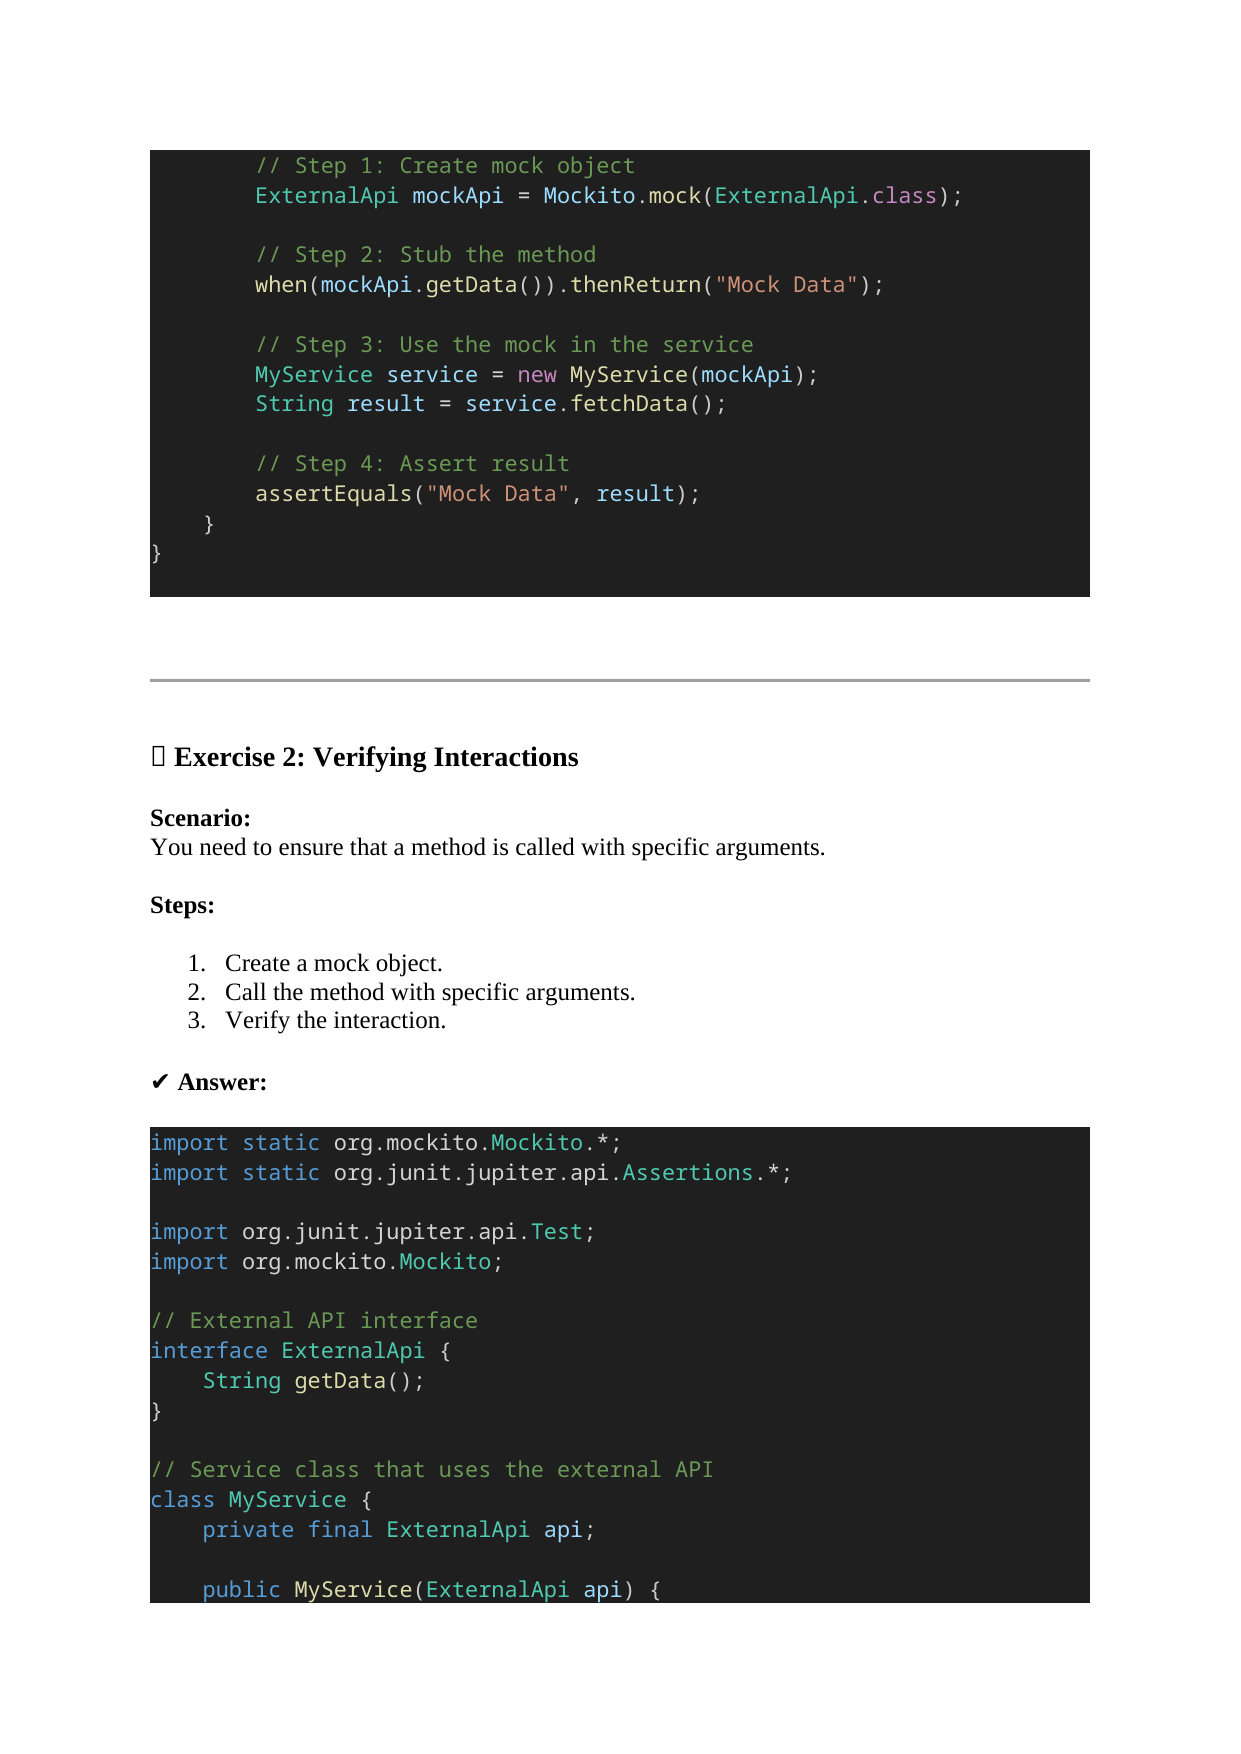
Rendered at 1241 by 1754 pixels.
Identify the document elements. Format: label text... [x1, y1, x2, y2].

text // External API interface [150, 1306, 1090, 1335]
text Scenario: You need to ensure that a method is called with specific arguments. [150, 803, 1090, 861]
text class MyService { [150, 1484, 1090, 1514]
list Verify the interaction. [187, 1006, 1090, 1034]
text import org.mockito.Mockito; [150, 1246, 1090, 1276]
text } [150, 1395, 1090, 1425]
text public MyService(ExternalApi api) { [150, 1574, 1090, 1603]
text interface ExternalApi { [150, 1335, 1090, 1365]
text MyService service = new MyService(mockApi); [150, 358, 1090, 388]
text ✅ Exercise 2: Verifying Interactions [150, 736, 1090, 774]
text // Step 3: Use the mock in the service [150, 329, 1090, 358]
text // Service class that uses the external API [150, 1454, 1090, 1484]
text } [150, 507, 1090, 537]
text // Step 1: Create mock object [150, 150, 1090, 180]
list Create a mock object. [187, 948, 1090, 977]
text import static org.junit.jupiter.api.Assertions.*; [150, 1157, 1090, 1186]
text import org.junit.jupiter.api.Test; [150, 1216, 1090, 1246]
text String getData(); [150, 1365, 1090, 1395]
text } [150, 537, 1090, 567]
text when(mockApi.getData()).thenReturn("Mock Data"); [150, 269, 1090, 299]
text Steps: [150, 890, 1090, 919]
text assertEquals("Mock Data", result); [150, 478, 1090, 507]
text ExternalApi mockApi = Mockito.mock(ExternalApi.class); [150, 180, 1090, 209]
text ✔️ Answer: [150, 1063, 1090, 1098]
text String result = service.fetchData(); [150, 388, 1090, 418]
list Call the method with specific arguments. [187, 977, 1090, 1006]
text private final ExternalApi api; [150, 1514, 1090, 1544]
text // Step 4: Assert result [150, 448, 1090, 478]
text import static org.mockito.Mockito.*; [150, 1127, 1090, 1157]
text // Step 2: Stub the method [150, 239, 1090, 269]
